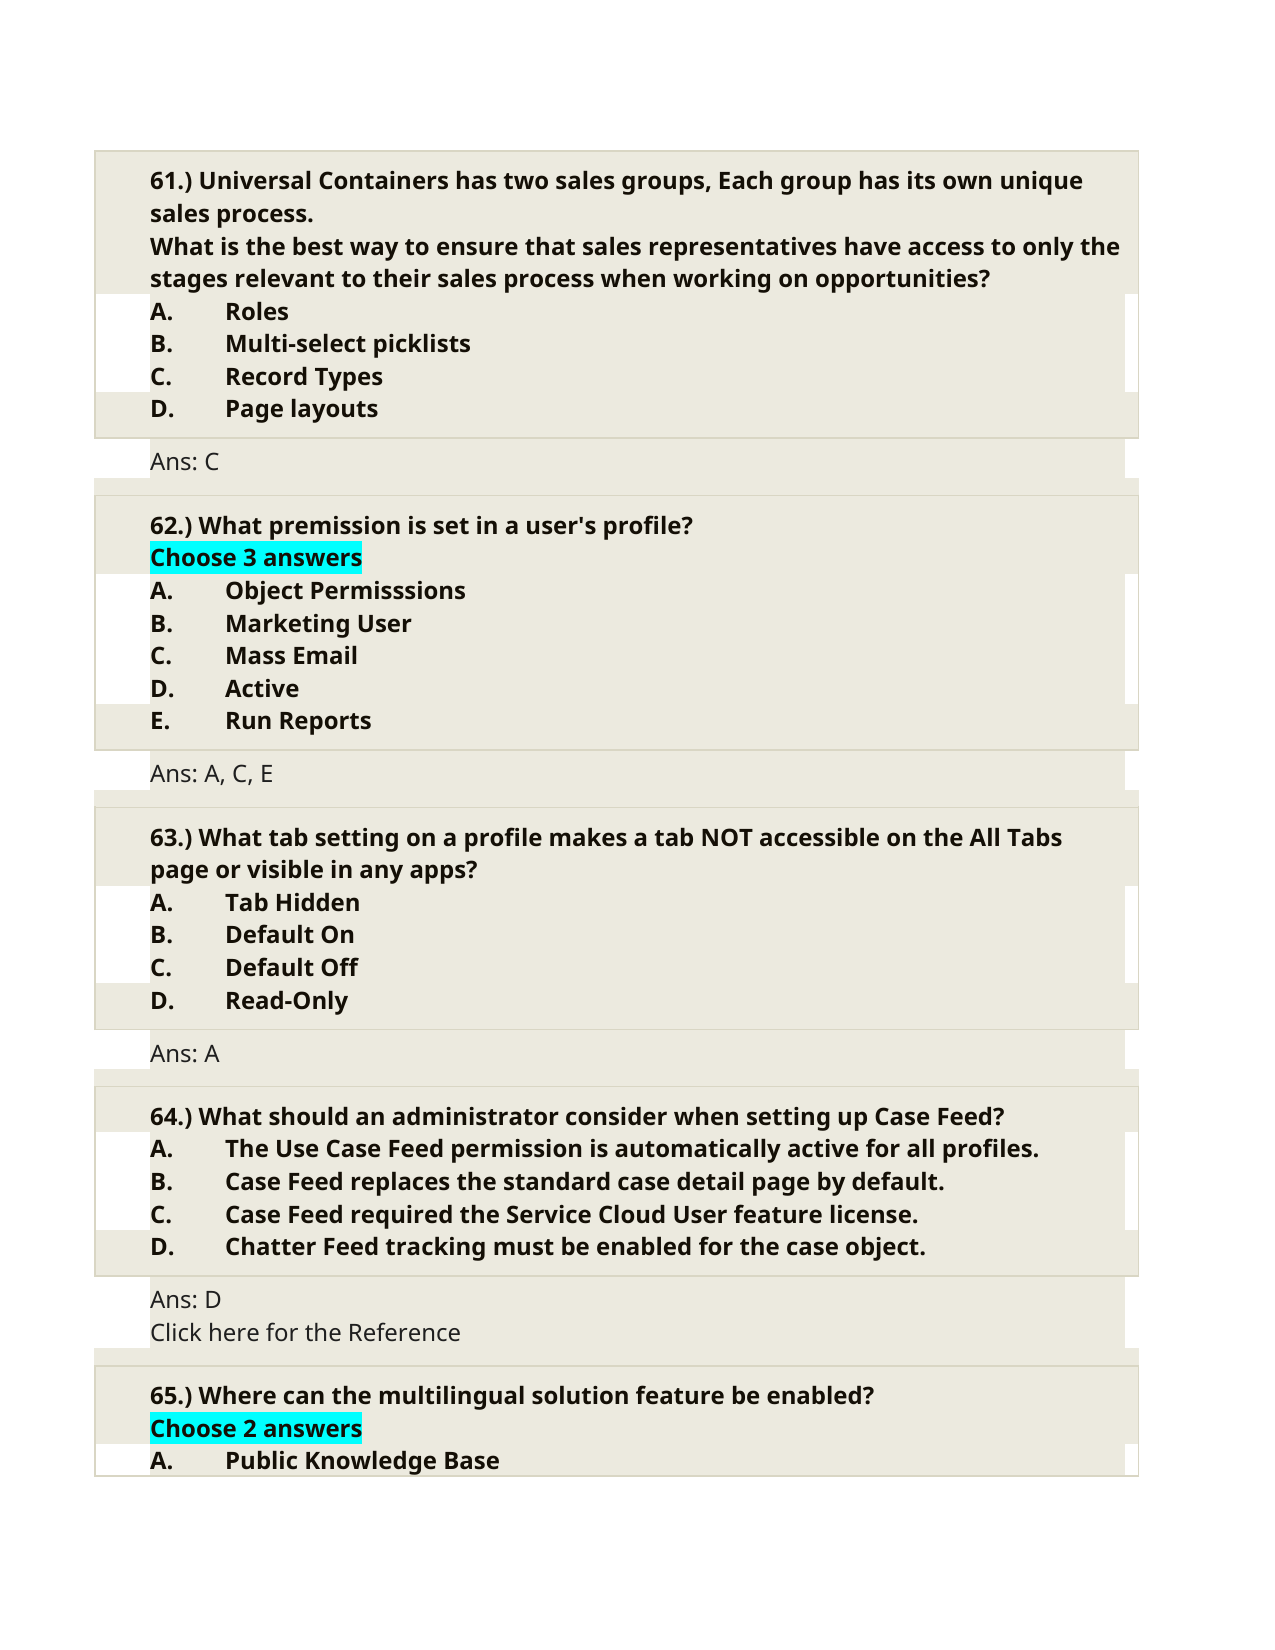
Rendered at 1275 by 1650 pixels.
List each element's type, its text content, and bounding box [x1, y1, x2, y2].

subtitle Multi-select picklists [150, 327, 1125, 360]
text Ans: A, C, E [150, 757, 1125, 790]
subtitle 64.) What should an administrator consider when setting up Case Feed? [96, 1087, 1138, 1132]
subtitle Case Feed replaces the standard case detail page by default. [150, 1165, 1125, 1197]
subtitle 62.) What premission is set in a user's profile? Choose 3 answers [96, 496, 1138, 574]
subtitle 61.) Universal Containers has two sales groups, Each group has its own unique sales process. What is the best way to ensure that sales representatives have access to only the stages relevant to their sales process when working on opportunities? [96, 152, 1138, 294]
subtitle Object Permisssions [150, 574, 1125, 606]
subtitle Roles [150, 294, 1125, 327]
subtitle Record Types [150, 360, 1125, 378]
subtitle The Use Case Feed permission is automatically active for all profiles. [150, 1132, 1125, 1165]
text Ans: D Click here for the Reference [150, 1283, 1125, 1348]
subtitle Read-Only [96, 969, 1138, 1029]
subtitle Marketing User [150, 606, 1125, 639]
subtitle Public Knowledge Base [150, 1444, 1125, 1475]
subtitle 63.) What tab setting on a profile makes a tab NOT accessible on the All Tabs page or visible in any apps? [96, 808, 1138, 886]
subtitle Default Off [150, 951, 1125, 969]
subtitle Tab Hidden [150, 886, 1125, 918]
subtitle Chatter Feed tracking must be enabled for the case object. [96, 1216, 1138, 1275]
subtitle Page layouts [96, 378, 1138, 437]
text Ans: C [150, 445, 1125, 478]
text Ans: A [150, 1036, 1125, 1069]
subtitle Case Feed required the Service Cloud User feature license. [150, 1197, 1125, 1216]
subtitle Active [150, 672, 1125, 690]
subtitle 65.) Where can the multilingual solution feature be enabled? Choose 2 answers [96, 1367, 1138, 1444]
subtitle Default On [150, 918, 1125, 951]
subtitle Run Reports [96, 690, 1138, 749]
subtitle Mass Email [150, 639, 1125, 672]
